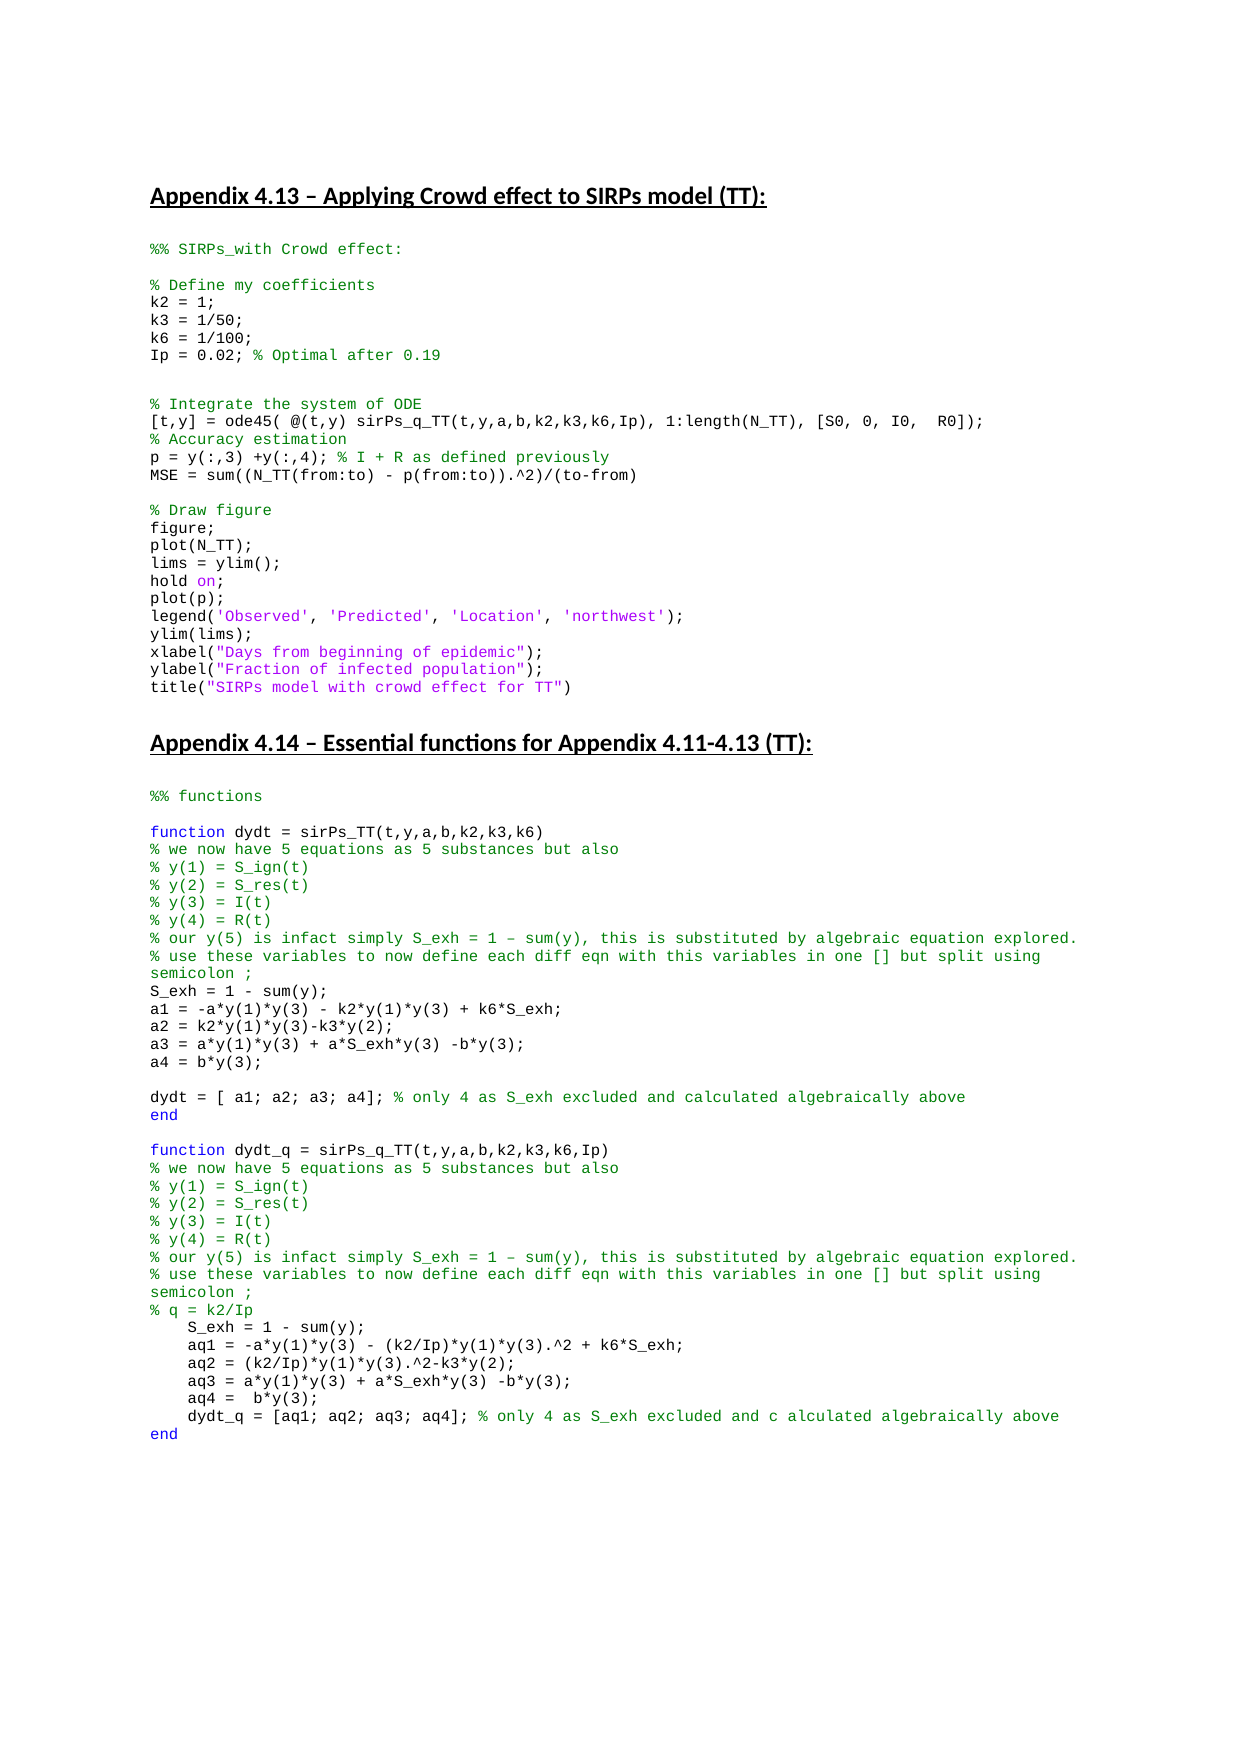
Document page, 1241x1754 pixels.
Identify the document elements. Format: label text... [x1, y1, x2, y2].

text function dydt_q = sirPs_q_TT(t,y,a,b,k2,k3,k6,Ip) [150, 1143, 1090, 1161]
text lims = ylim(); [150, 555, 1090, 573]
text plot(p); [150, 591, 1090, 608]
text aq2 = (k2/Ip)*y(1)*y(3).^2-k3*y(2); [150, 1355, 1090, 1373]
text % y(2) = S_res(t) [150, 877, 1090, 895]
text % our y(5) is infact simply S_exh = 1 – sum(y), this is substituted by algebraic equation explored. [150, 1249, 1090, 1267]
text % we now have 5 equations as 5 substances but also [150, 842, 1090, 859]
text % y(3) = I(t) [150, 895, 1090, 913]
text aq4 = b*y(3); [150, 1391, 1090, 1408]
text % y(4) = R(t) [150, 913, 1090, 930]
text % y(3) = I(t) [150, 1214, 1090, 1231]
text hold on; [150, 573, 1090, 591]
text function dydt = sirPs_TT(t,y,a,b,k2,k3,k6) [150, 824, 1090, 842]
text aq3 = a*y(1)*y(3) + a*S_exh*y(3) -b*y(3); [150, 1373, 1090, 1391]
text plot(N_TT); [150, 538, 1090, 555]
text figure; [150, 520, 1090, 538]
text % Integrate the system of ODE [150, 396, 1090, 414]
text % Accuracy estimation [150, 431, 1090, 449]
text % we now have 5 equations as 5 substances but also [150, 1161, 1090, 1178]
text p = y(:,3) +y(:,4); % I + R as defined previously [150, 449, 1090, 467]
text xlabel("Days from beginning of epidemic"); [150, 644, 1090, 662]
text [t,y] = ode45( @(t,y) sirPs_q_TT(t,y,a,b,k2,k3,k6,Ip), 1:length(N_TT), [S0, 0, I0, R0]); [150, 414, 1090, 431]
text dydt = [ a1; a2; a3; a4]; % only 4 as S_exh excluded and calculated algebraically above [150, 1090, 1090, 1107]
text ylim(lims); [150, 626, 1090, 644]
text ylabel("Fraction of infected population"); [150, 662, 1090, 679]
text Appendix 4.13 – Applying Crowd effect to SIRPs model (TT): [150, 181, 1090, 211]
text S_exh = 1 - sum(y); [150, 1320, 1090, 1338]
text Ip = 0.02; % Optimal after 0.19 [150, 348, 1090, 366]
text a2 = k2*y(1)*y(3)-k3*y(2); [150, 1019, 1090, 1037]
text % Draw figure [150, 502, 1090, 520]
text % y(1) = S_ign(t) [150, 1178, 1090, 1196]
text end [150, 1426, 1090, 1444]
text S_exh = 1 - sum(y); [150, 983, 1090, 1001]
text dydt_q = [aq1; aq2; aq3; aq4]; % only 4 as S_exh excluded and c alculated algebraically above [150, 1408, 1090, 1426]
text % y(4) = R(t) [150, 1231, 1090, 1249]
text %% SIRPs_with Crowd effect: [150, 242, 1090, 259]
text % our y(5) is infact simply S_exh = 1 – sum(y), this is substituted by algebraic equation explored. [150, 930, 1090, 948]
text MSE = sum((N_TT(from:to) - p(from:to)).^2)/(to-from) [150, 467, 1090, 484]
text a3 = a*y(1)*y(3) + a*S_exh*y(3) -b*y(3); [150, 1037, 1090, 1054]
text a1 = -a*y(1)*y(3) - k2*y(1)*y(3) + k6*S_exh; [150, 1001, 1090, 1019]
text end [150, 1107, 1090, 1125]
text % y(1) = S_ign(t) [150, 859, 1090, 877]
text Appendix 4.14 – Essential functions for Appendix 4.11-4.13 (TT): [150, 728, 1090, 758]
text % use these variables to now define each diff eqn with this variables in one [] but split using semicolon ; [150, 948, 1090, 983]
text %% functions [150, 789, 1090, 806]
text title("SIRPs model with crowd effect for TT") [150, 679, 1090, 697]
text % y(2) = S_res(t) [150, 1196, 1090, 1214]
text k6 = 1/100; [150, 330, 1090, 348]
text a4 = b*y(3); [150, 1054, 1090, 1072]
text aq1 = -a*y(1)*y(3) - (k2/Ip)*y(1)*y(3).^2 + k6*S_exh; [150, 1338, 1090, 1355]
text % q = k2/Ip [150, 1302, 1090, 1320]
text % use these variables to now define each diff eqn with this variables in one [] but split using semicolon ; [150, 1267, 1090, 1302]
text k2 = 1; [150, 295, 1090, 312]
text % Define my coefficients [150, 277, 1090, 295]
text legend('Observed', 'Predicted', 'Location', 'northwest'); [150, 608, 1090, 626]
text k3 = 1/50; [150, 312, 1090, 330]
